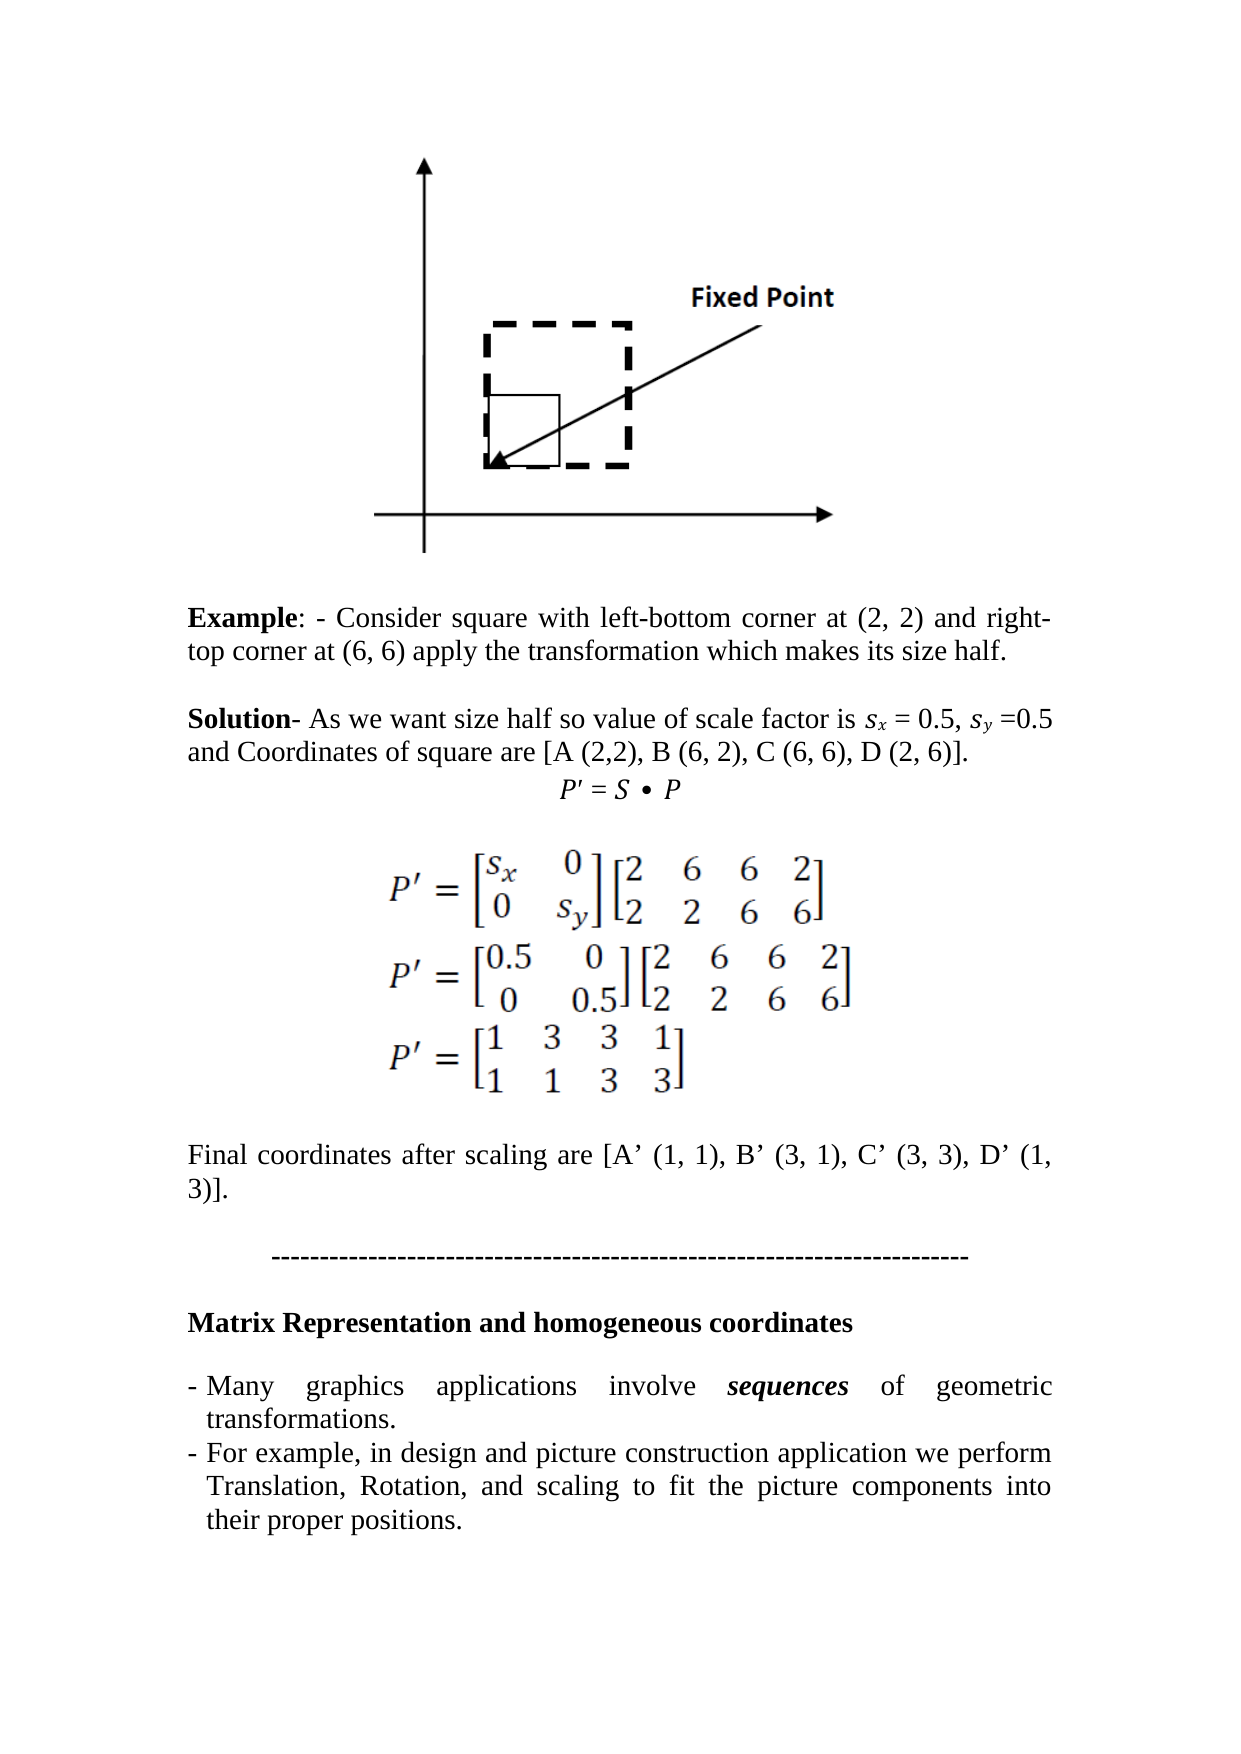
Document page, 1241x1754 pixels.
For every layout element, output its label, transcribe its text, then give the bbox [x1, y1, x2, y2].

text Example: - Consider square with left-bottom corner at (2, 2) and right-top corner at (6, 6) apply the transformation which makes its size half. [187, 600, 1053, 667]
list For example, in design and picture construction application we perform Translation, Rotation, and scaling to fit the picture components into their proper positions. [187, 1435, 1053, 1535]
list Many graphics applications involve sequences of geometric transformations. [187, 1368, 1053, 1435]
text 𝑃′ = 𝑆𝑃 [187, 768, 1053, 808]
text ------------------------------------------------------------------------ [187, 1238, 1053, 1271]
text Matrix Representation and homogeneous coordinates [187, 1305, 1053, 1338]
text Solution- As we want size half so value of scale factor is 𝑠𝑥 = 0.5, 𝑠𝑦 =0.5 and Coordinates of square are [A (2,2), B (6, 2), C (6, 6), D (2, 6)]. [187, 700, 1053, 768]
picture [373, 150, 867, 567]
text Final coordinates after scaling are [A’ (1, 1), B’ (3, 1), C’ (3, 3), D’ (1, 3)]. [187, 1137, 1053, 1204]
picture [371, 841, 870, 1104]
